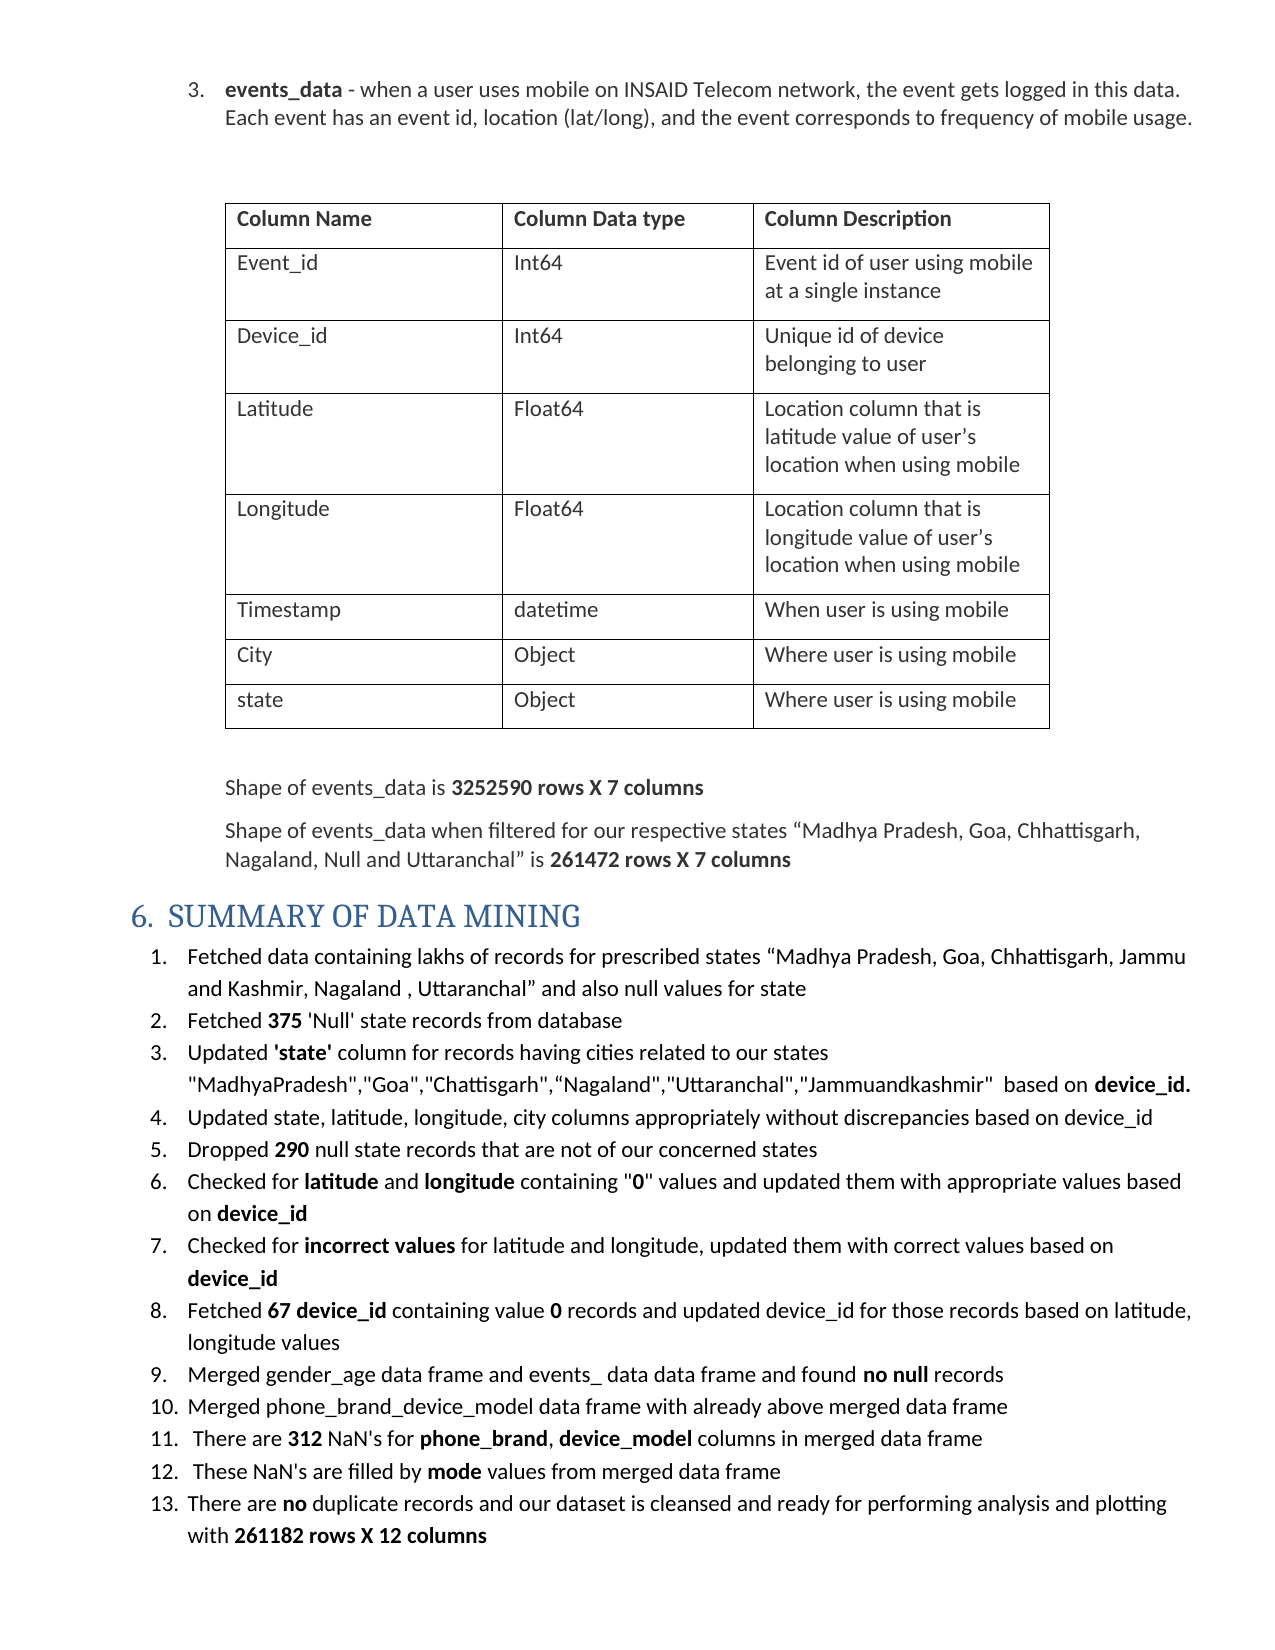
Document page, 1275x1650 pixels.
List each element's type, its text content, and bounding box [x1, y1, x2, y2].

table_cell Longitude [226, 495, 502, 594]
list Fetched data containing lakhs of records for prescribed states “Madhya Pradesh, Goa, Chhattisgarh, Jammu and Kashmir, Nagaland , Uttaranchal” and also null values for state [150, 942, 1200, 1002]
table_cell City [226, 640, 502, 684]
list Checked for incorrect values for latitude and longitude, updated them with correct values based on device_id [150, 1231, 1200, 1292]
table_cell Device_id [226, 321, 502, 393]
list Checked for latitude and longitude containing "0" values and updated them with appropriate values based on device_id [150, 1167, 1200, 1227]
table_cell datetime [503, 595, 753, 639]
list Dropped 290 null state records that are not of our concerned states [150, 1135, 1200, 1163]
list Fetched 67 device_id containing value 0 records and updated device_id for those records based on latitude, longitude values [150, 1296, 1200, 1356]
text Shape of events_data when filtered for our respective states “Madhya Pradesh, Goa, Chhattisgarh, Nagaland, Null and Uttaranchal” is 261472 rows X 7 columns [225, 817, 1200, 873]
list Merged phone_brand_device_model data frame with already above merged data frame [150, 1392, 1200, 1420]
table_cell Event_id [226, 249, 502, 320]
table_cell Location column that is latitude value of user’s location when using mobile [754, 394, 1049, 493]
table_cell Latitude [226, 394, 502, 493]
list There are 312 NaN's for phone_brand, device_model columns in merged data frame [150, 1424, 1200, 1453]
table_cell Timestamp [226, 595, 502, 639]
table_cell Int64 [503, 249, 753, 320]
table_cell Unique id of device belonging to user [754, 321, 1049, 393]
list These NaN's are filled by mode values from merged data frame [150, 1457, 1200, 1485]
table_cell Int64 [503, 321, 753, 393]
table_header Column Data type [503, 204, 753, 247]
list Updated 'state' column for records having cities related to our states "MadhyaPradesh","Goa","Chattisgarh",“Nagaland","Uttaranchal","Jammuandkashmir" based on device_id. [150, 1038, 1200, 1098]
table_cell Float64 [503, 394, 753, 493]
list Fetched 375 'Null' state records from database [150, 1006, 1200, 1034]
table_cell Object [503, 685, 753, 728]
list There are no duplicate records and our dataset is cleansed and ready for performing analysis and plotting with 261182 rows X 12 columns [150, 1489, 1200, 1549]
table_cell When user is using mobile [754, 595, 1049, 639]
table_cell Event id of user using mobile at a single instance [754, 249, 1049, 320]
table_cell state [226, 685, 502, 728]
list events_data - when a user uses mobile on INSAID Telecom network, the event gets logged in this data. Each event has an event id, location (lat/long), and the event corresponds to frequency of mobile usage. [187, 75, 1200, 159]
list Merged gender_age data frame and events_ data data frame and found no null records [150, 1360, 1200, 1388]
list Updated state, latitude, longitude, city columns appropriately without discrepancies based on device_id [150, 1103, 1200, 1131]
table_cell Location column that is longitude value of user’s location when using mobile [754, 495, 1049, 594]
text Shape of events_data is 3252590 rows X 7 columns [225, 773, 1200, 801]
subtitle SUMMARY OF DATA MINING [131, 898, 1200, 936]
table_cell Float64 [503, 495, 753, 594]
table_cell Object [503, 640, 753, 684]
table_cell Where user is using mobile [754, 685, 1049, 728]
table_cell Where user is using mobile [754, 640, 1049, 684]
table_header Column Name [226, 204, 502, 247]
table_header Column Description [754, 204, 1049, 247]
